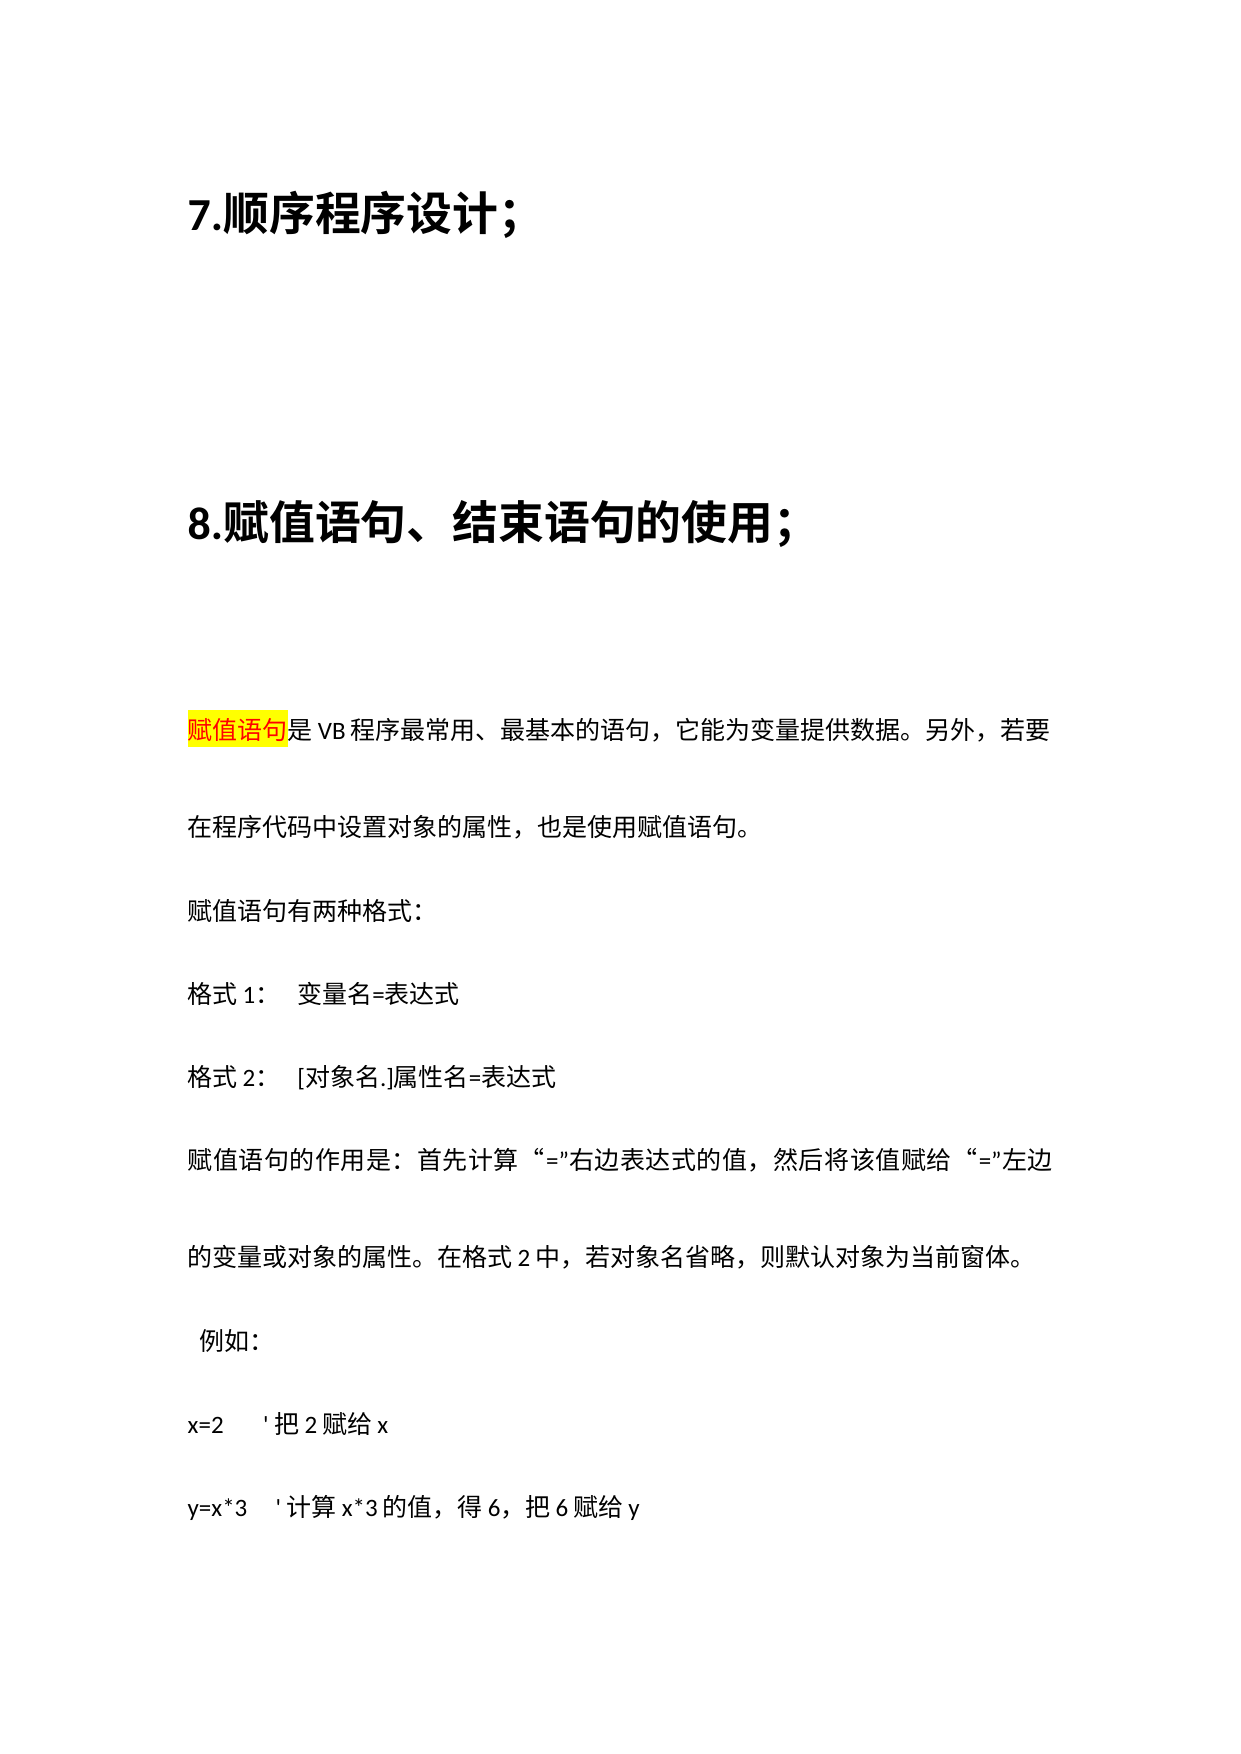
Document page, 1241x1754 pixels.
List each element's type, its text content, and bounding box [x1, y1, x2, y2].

subtitle 8.赋值语句、结束语句的使用； [187, 471, 1053, 568]
text 赋值语句有两种格式： [187, 877, 1053, 942]
text 赋值语句的作用是：首先计算“=”右边表达式的值，然后将该值赋给“=”左边的变量或对象的属性。在格式2中，若对象名省略，则默认对象为当前窗体。 [187, 1126, 1053, 1288]
text 赋值语句是VB程序最常用、最基本的语句，它能为变量提供数据。另外，若要在程序代码中设置对象的属性，也是使用赋值语句。 [187, 696, 1053, 858]
text 例如： [187, 1307, 1053, 1372]
subtitle 7.顺序程序设计； [187, 162, 1053, 259]
text 格式1： 变量名=表达式 [187, 960, 1053, 1025]
text y=x*3 ' 计算x*3的值，得6，把6赋给y [187, 1473, 1053, 1538]
text x=2 ' 把2赋给x [187, 1390, 1053, 1455]
text 格式2： [对象名.]属性名=表达式 [187, 1043, 1053, 1108]
